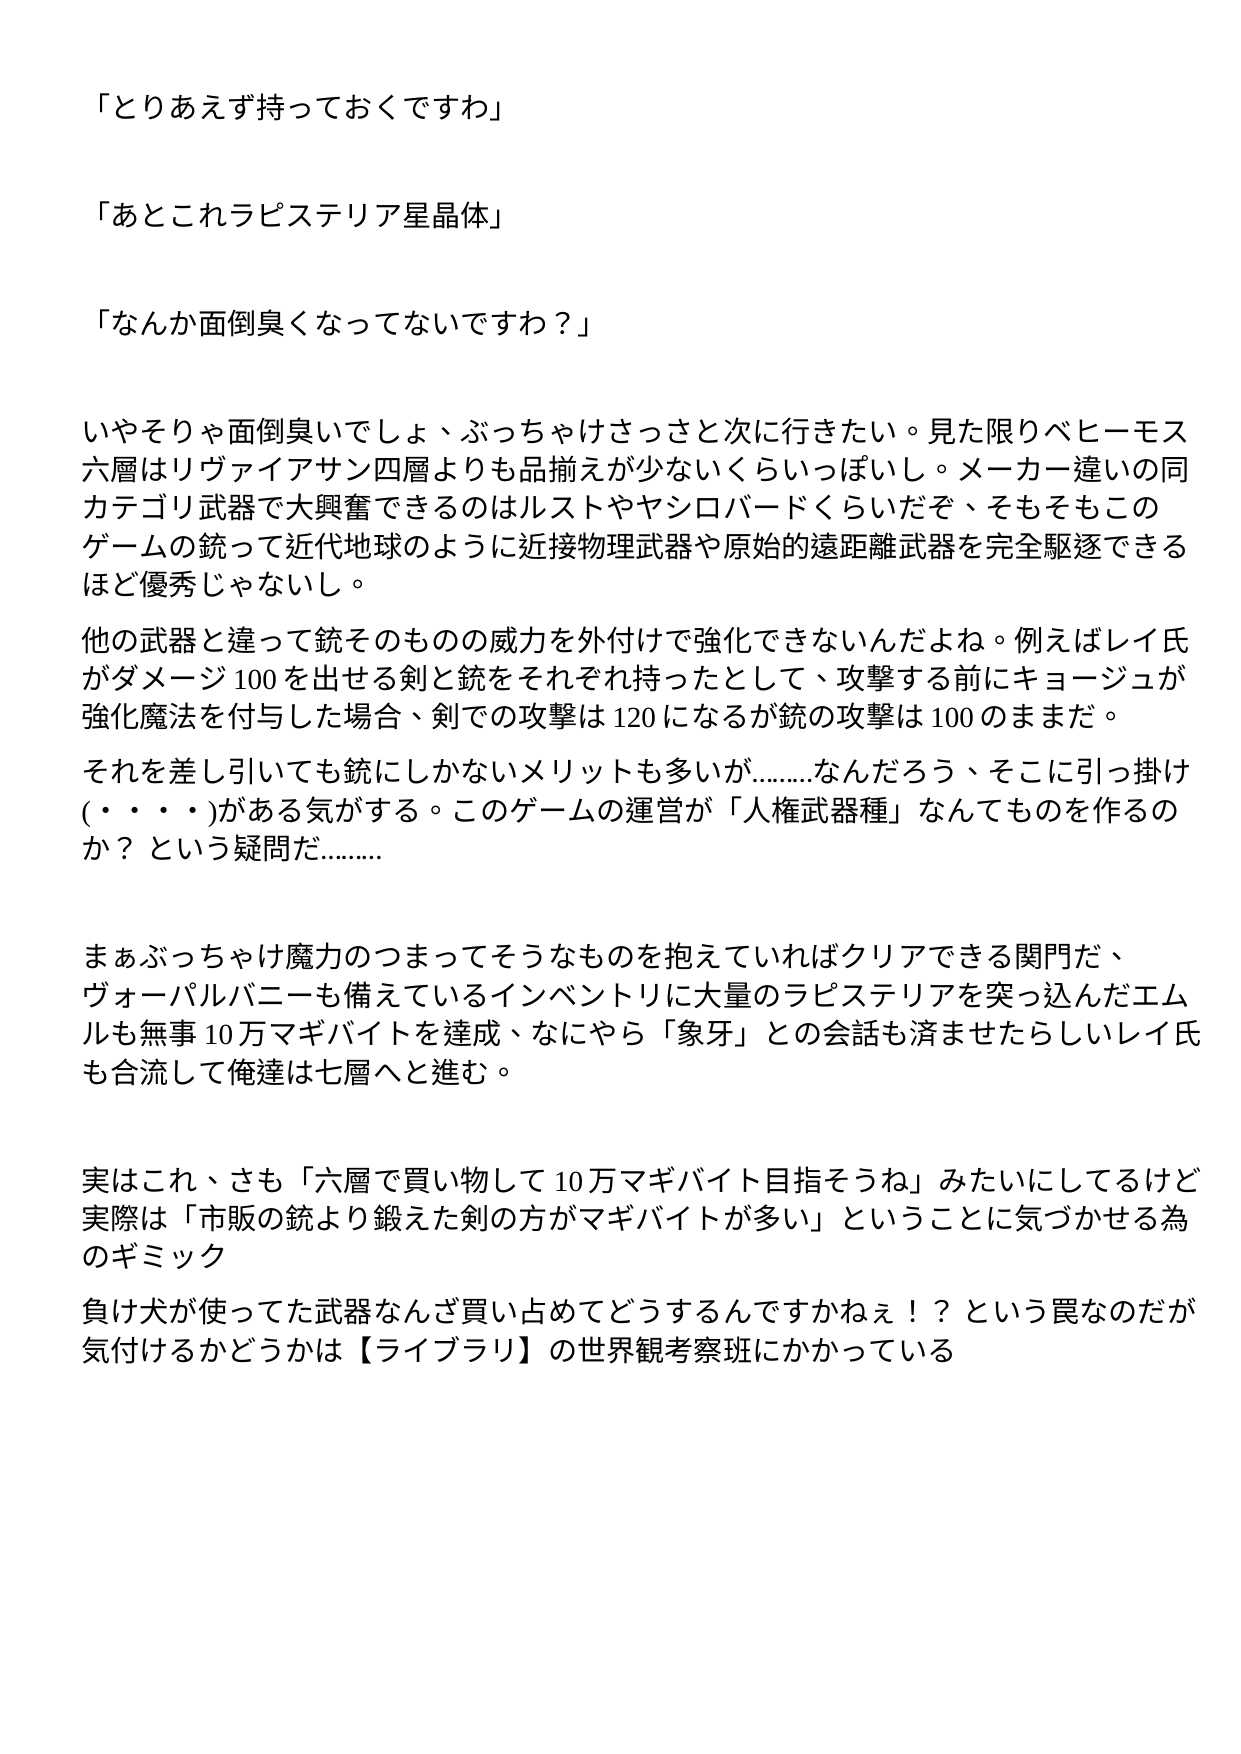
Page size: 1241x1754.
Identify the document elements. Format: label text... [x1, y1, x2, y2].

text それを差し引いても銃にしかないメリットも多いが………なんだろう、そこに引っ掛け(・・・・)がある気がする。このゲームの運営が「人権武器種」なんてものを作るのか？ という疑問だ……… [81, 754, 1215, 867]
text 他の武器と違って銃そのものの威力を外付けで強化できないんだよね。例えばレイ氏がダメージ100を出せる剣と銃をそれぞれ持ったとして、攻撃する前にキョージュが強化魔法を付与した場合、剣での攻撃は120になるが銃の攻撃は100のままだ。 [81, 623, 1215, 735]
text いやそりゃ面倒臭いでしょ、ぶっちゃけさっさと次に行きたい。見た限りベヒーモス六層はリヴァイアサン四層よりも品揃えが少ないくらいっぽいし。メーカー違いの同カテゴリ武器で大興奮できるのはルストやヤシロバードくらいだぞ、そもそもこのゲームの銃って近代地球のように近接物理武器や原始的遠距離武器を完全駆逐できるほど優秀じゃないし。 [81, 414, 1215, 603]
text 「あとこれラピステリア星晶体」 [81, 198, 1215, 233]
text まぁぶっちゃけ魔力のつまってそうなものを抱えていればクリアできる関門だ、ヴォーパルバニーも備えているインベントリに大量のラピステリアを突っ込んだエムルも無事10万マギバイトを達成、なにやら「象牙」との会話も済ませたらしいレイ氏も合流して俺達は七層へと進む。 [81, 939, 1215, 1090]
text 「とりあえず持っておくですわ」 [81, 90, 1215, 126]
text 負け犬が使ってた武器なんざ買い占めてどうするんですかねぇ！？ という罠なのだが気付けるかどうかは【ライブラリ】の世界観考察班にかかっている [81, 1294, 1215, 1369]
text 「なんか面倒臭くなってないですわ？」 [81, 306, 1215, 341]
text 実はこれ、さも「六層で買い物して10万マギバイト目指そうね」みたいにしてるけど実際は「市販の銃より鍛えた剣の方がマギバイトが多い」ということに気づかせる為のギミック [81, 1163, 1215, 1275]
